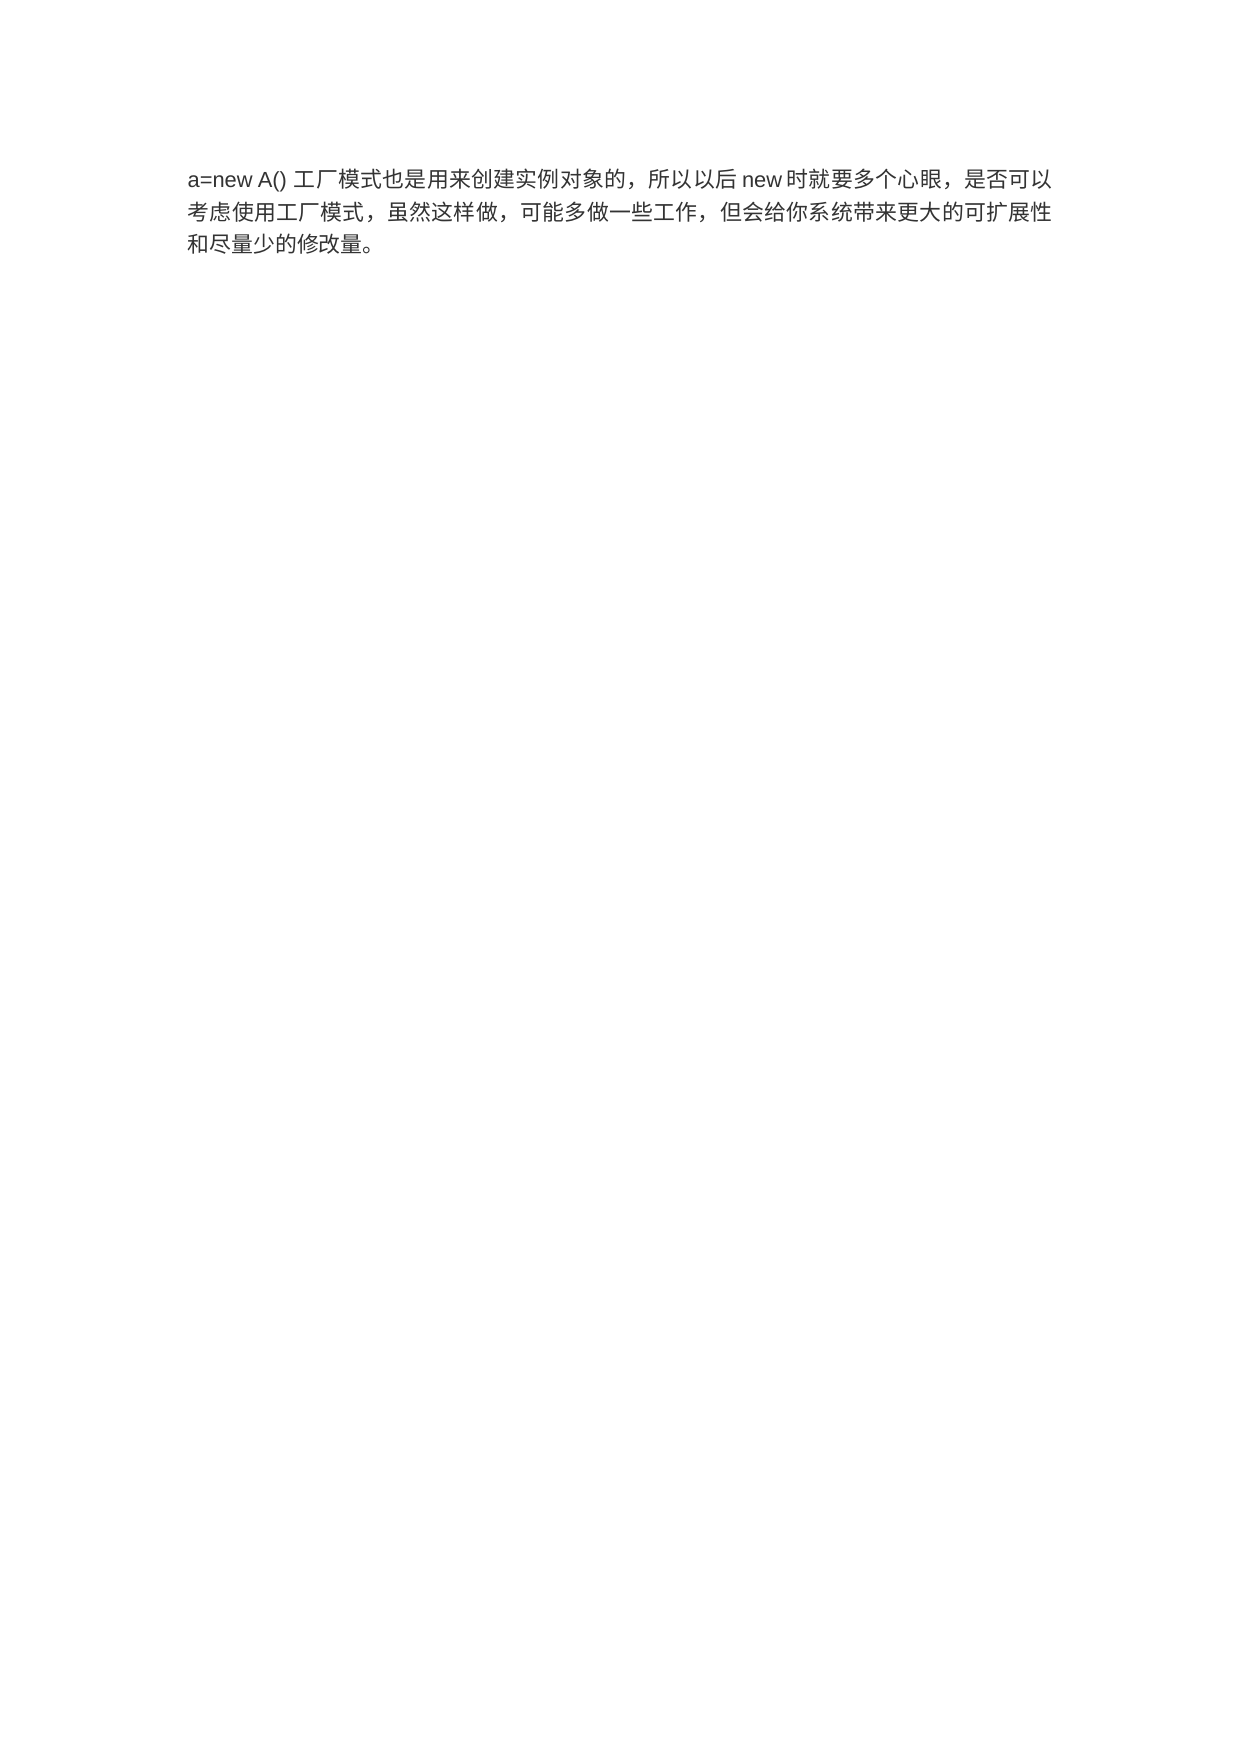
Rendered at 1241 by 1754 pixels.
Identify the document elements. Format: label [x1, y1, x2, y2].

text [187, 162, 1053, 259]
